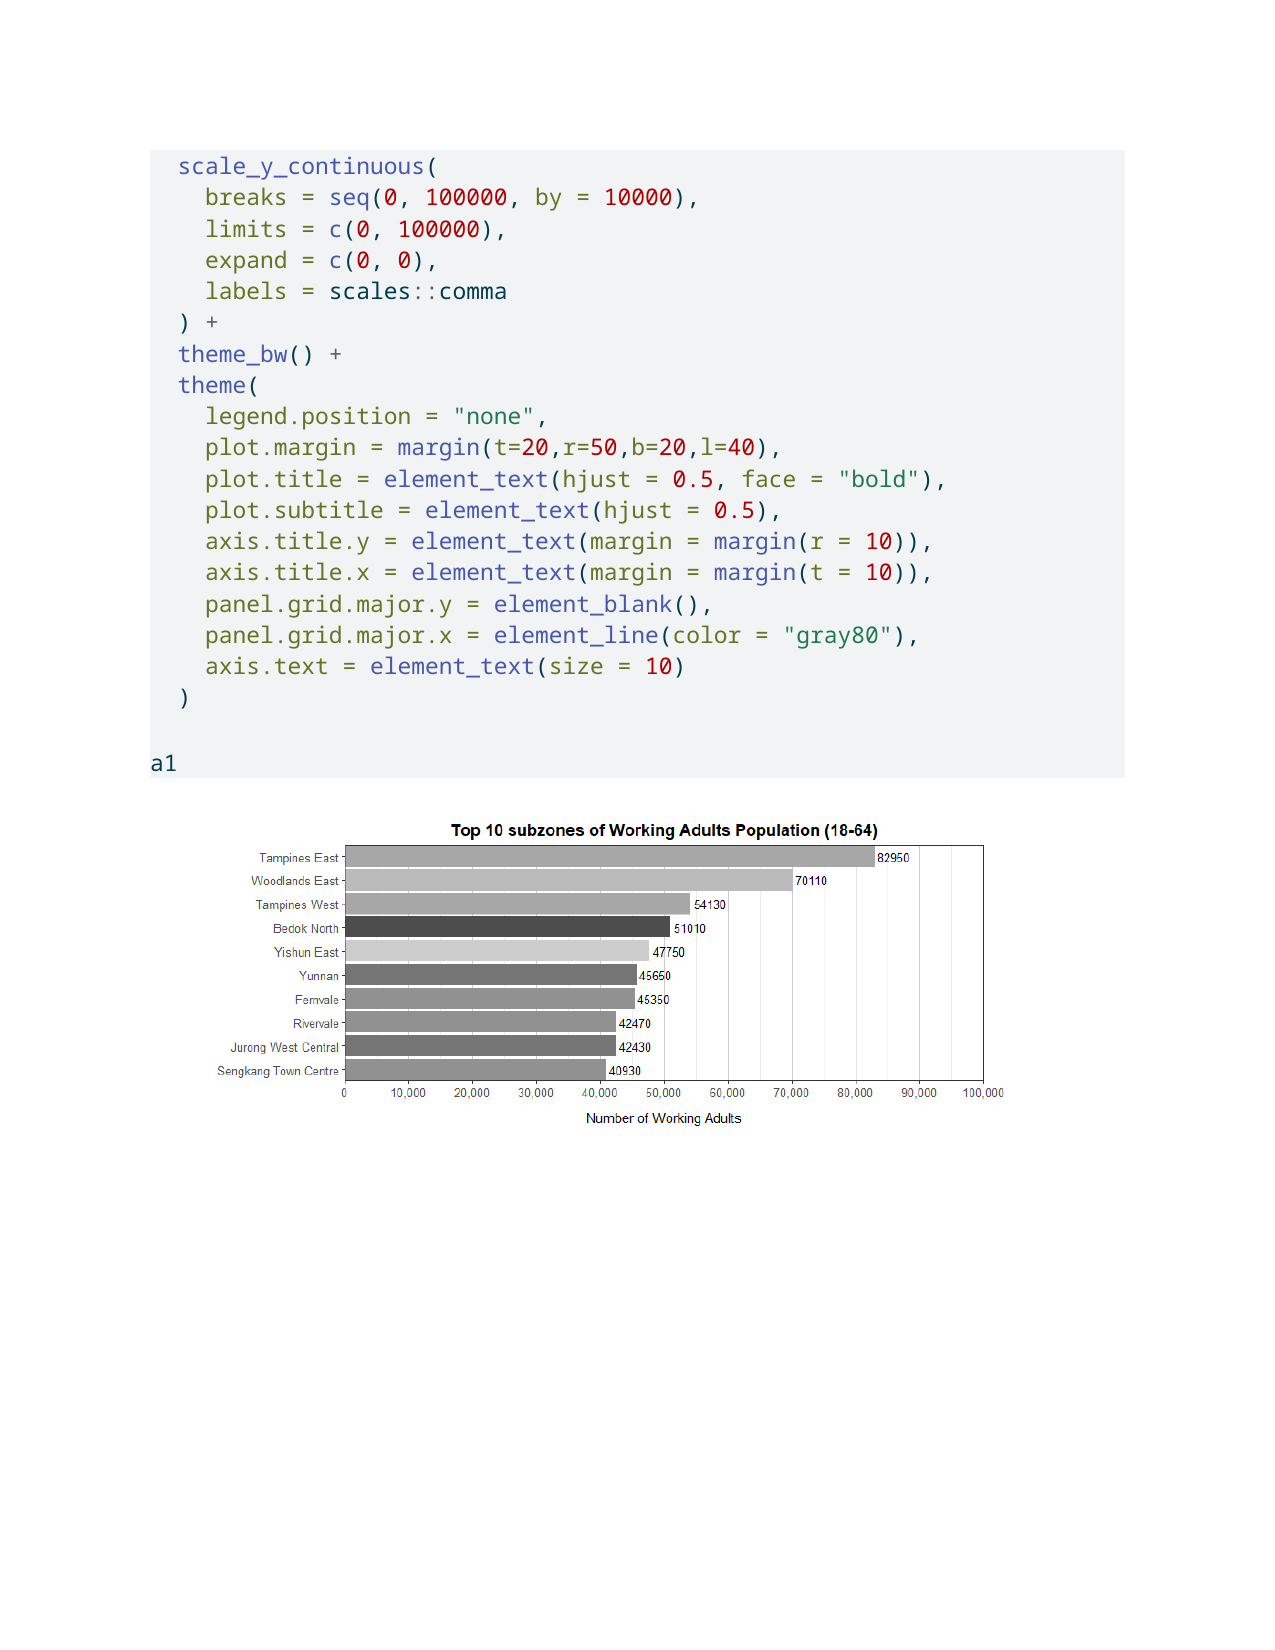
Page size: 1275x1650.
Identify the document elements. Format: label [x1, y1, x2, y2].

picture [168, 798, 1044, 1149]
text [150, 150, 1125, 778]
